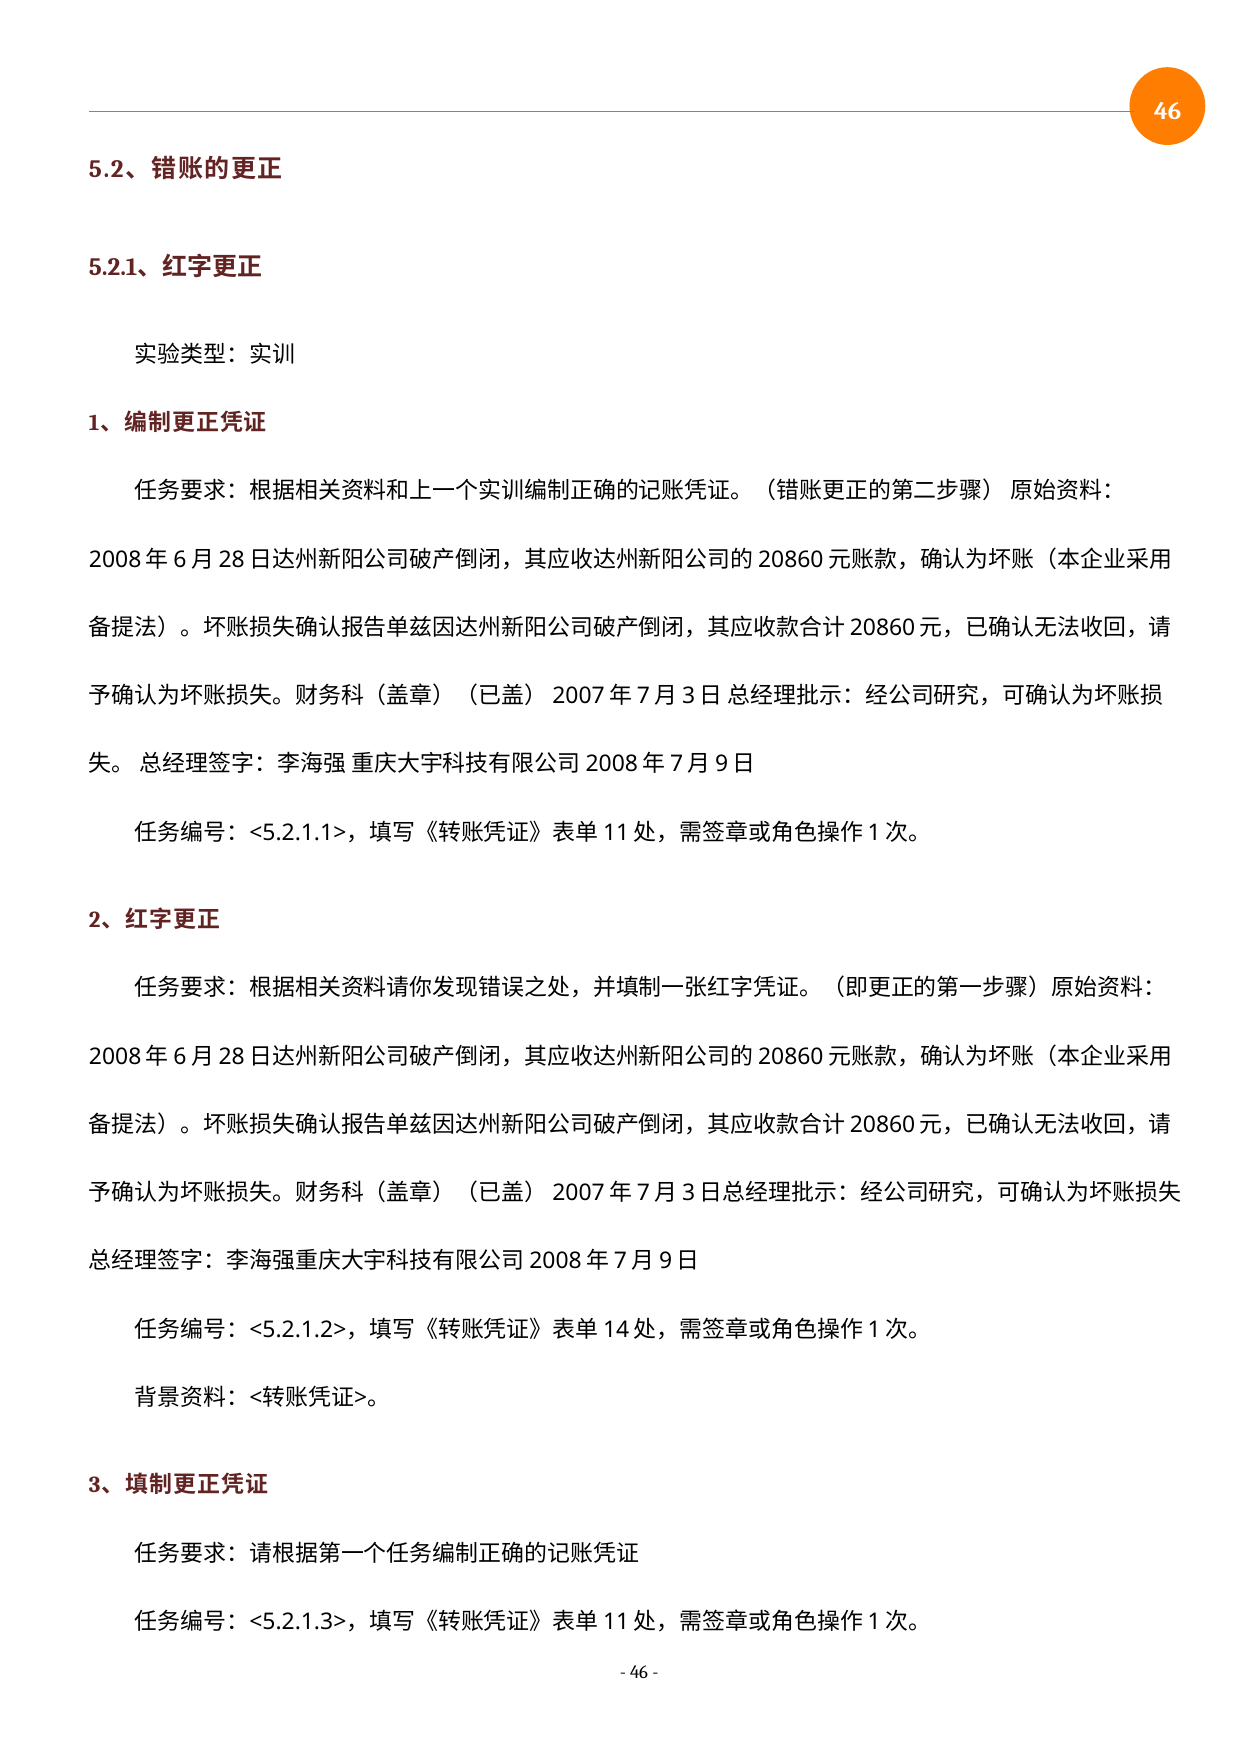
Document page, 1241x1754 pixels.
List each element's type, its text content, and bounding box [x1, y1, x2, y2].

subtitle 、红字更正 [89, 232, 1181, 297]
text 3、填制更正凭证 任务要求：请根据第一个任务编制正确的记账凭证 任务编号：<.3>，填写《转账凭证》表单11处，需签章或角色操作1次。 [89, 1450, 1181, 1652]
subtitle 5.2、错账的更正 [89, 134, 1181, 199]
text 2、红字更正 任务要求：根据相关资料请你发现错误之处，并填制一张红字凭证。（即更正的第一步骤）原始资料：2008年6月28日达州新阳公司破产倒闭，其应收达州新阳公司的20860元账款，确认为坏账（本企业采用备提法）。坏账损失确认报告单兹因达州新阳公司破产倒闭，其应收款合计20860元，已确认无法收回，请予确认为坏账损失。财务科（盖章）（已盖） 2007年7月3日总经理批示：经公司研究，可确认为坏账损失总经理签字：李海强重庆大宇科技有限公司 2008年7月9日 任务编号：<.2>，填写《转账凭证》表单14处，需签章或角色操作1次。 背景资料：<转账凭证>。 [89, 885, 1181, 1428]
text 实验类型：实训 1、编制更正凭证 任务要求：根据相关资料和上一个实训编制正确的记账凭证。（错账更正的第二步骤） 原始资料： 达州新阳公司破产倒闭，其应收达州新阳公司的20860元账款，确认为坏账（本企业采用备提法）。坏账损失确认报告单兹因达州新阳公司破产倒闭，其应收款合计20860元，已确认无法收回，请予确认为坏账损失。财务科（盖章）（已盖） 总经理批示：经公司研究，可确认为坏账损失。 总经理签字：李海强 重庆大宇科技有限公司 任务编号：<5.2.1.1>，填写《转账凭证》表单11处，需签章或角色操作1次。 [89, 320, 1181, 863]
